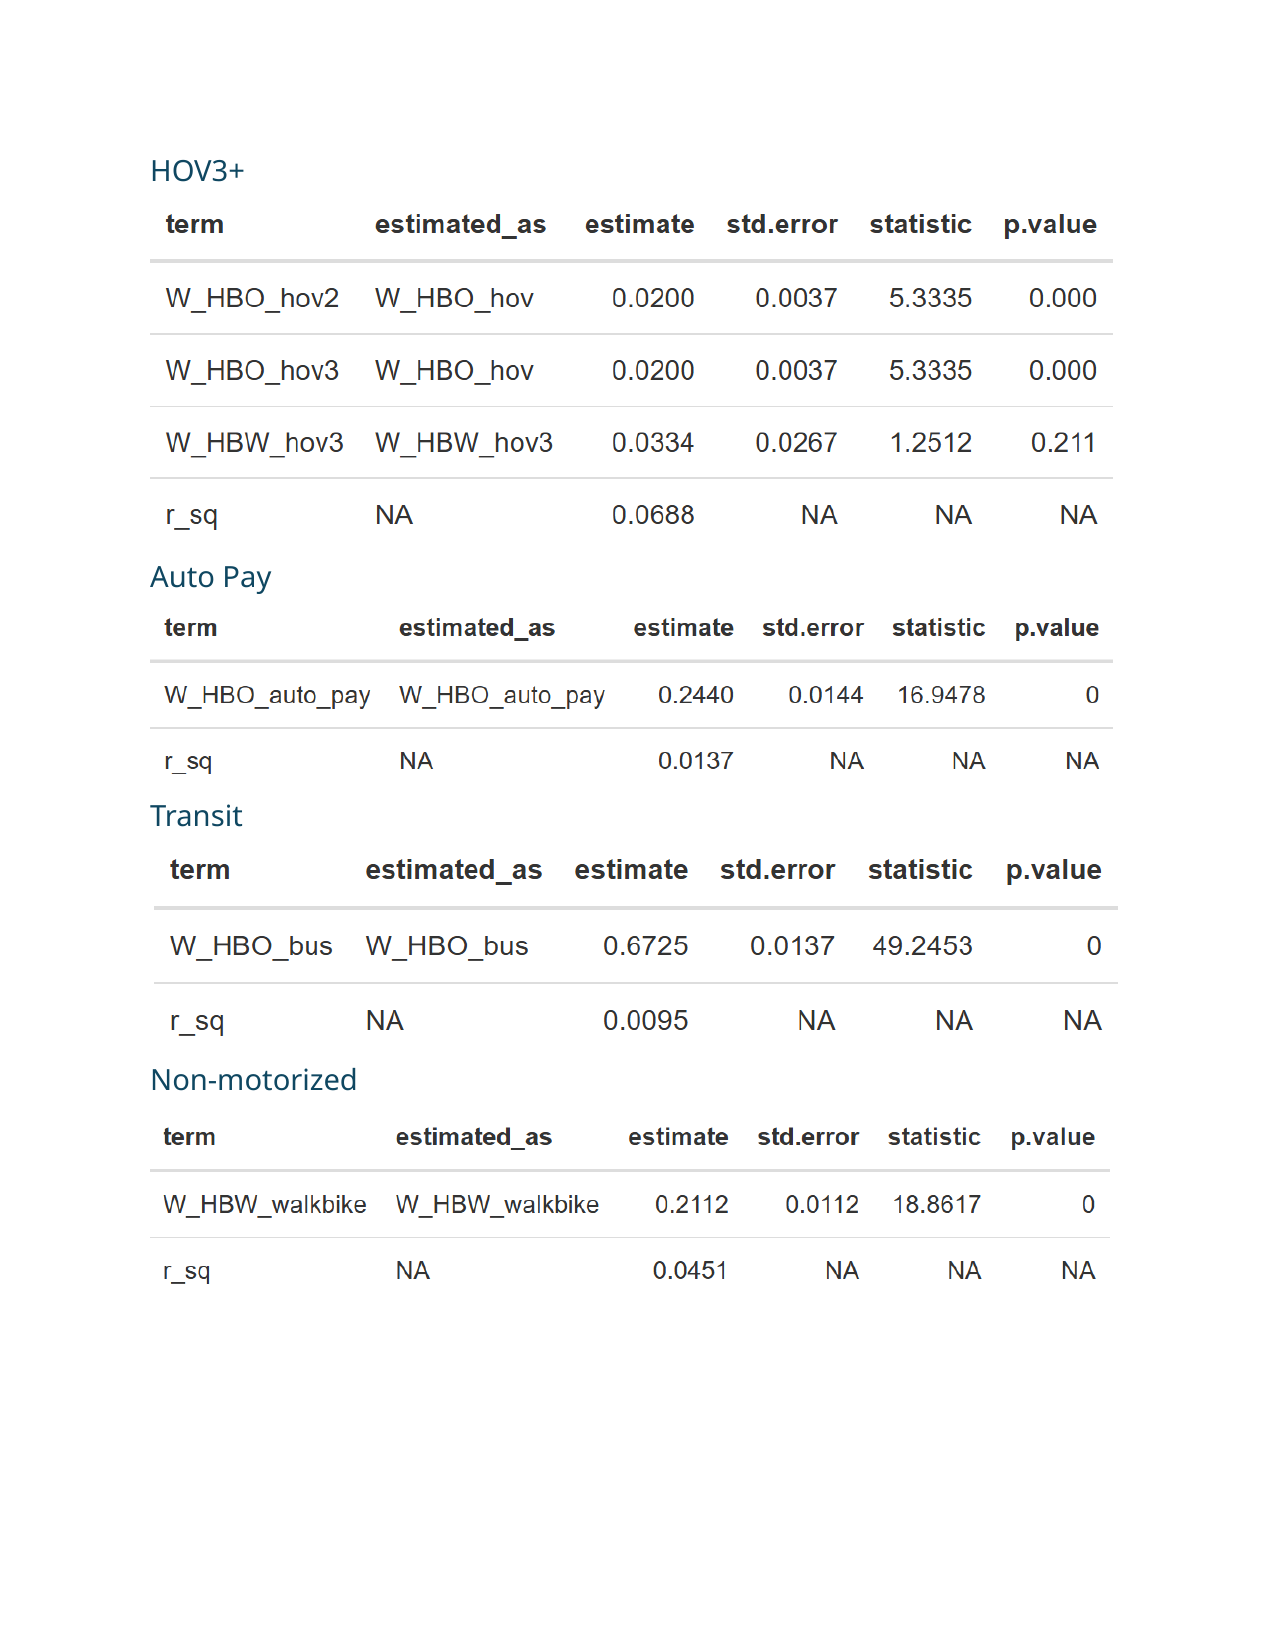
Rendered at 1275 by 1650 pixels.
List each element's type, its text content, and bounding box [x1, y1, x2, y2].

subtitle Auto Pay [150, 556, 1125, 596]
subtitle HOV3+ [150, 150, 1125, 190]
picture [150, 203, 1125, 534]
picture [150, 849, 1125, 1038]
picture [150, 609, 1125, 774]
picture [150, 1113, 1125, 1289]
subtitle Non-motorized [150, 1060, 1125, 1099]
subtitle Transit [150, 796, 1125, 835]
